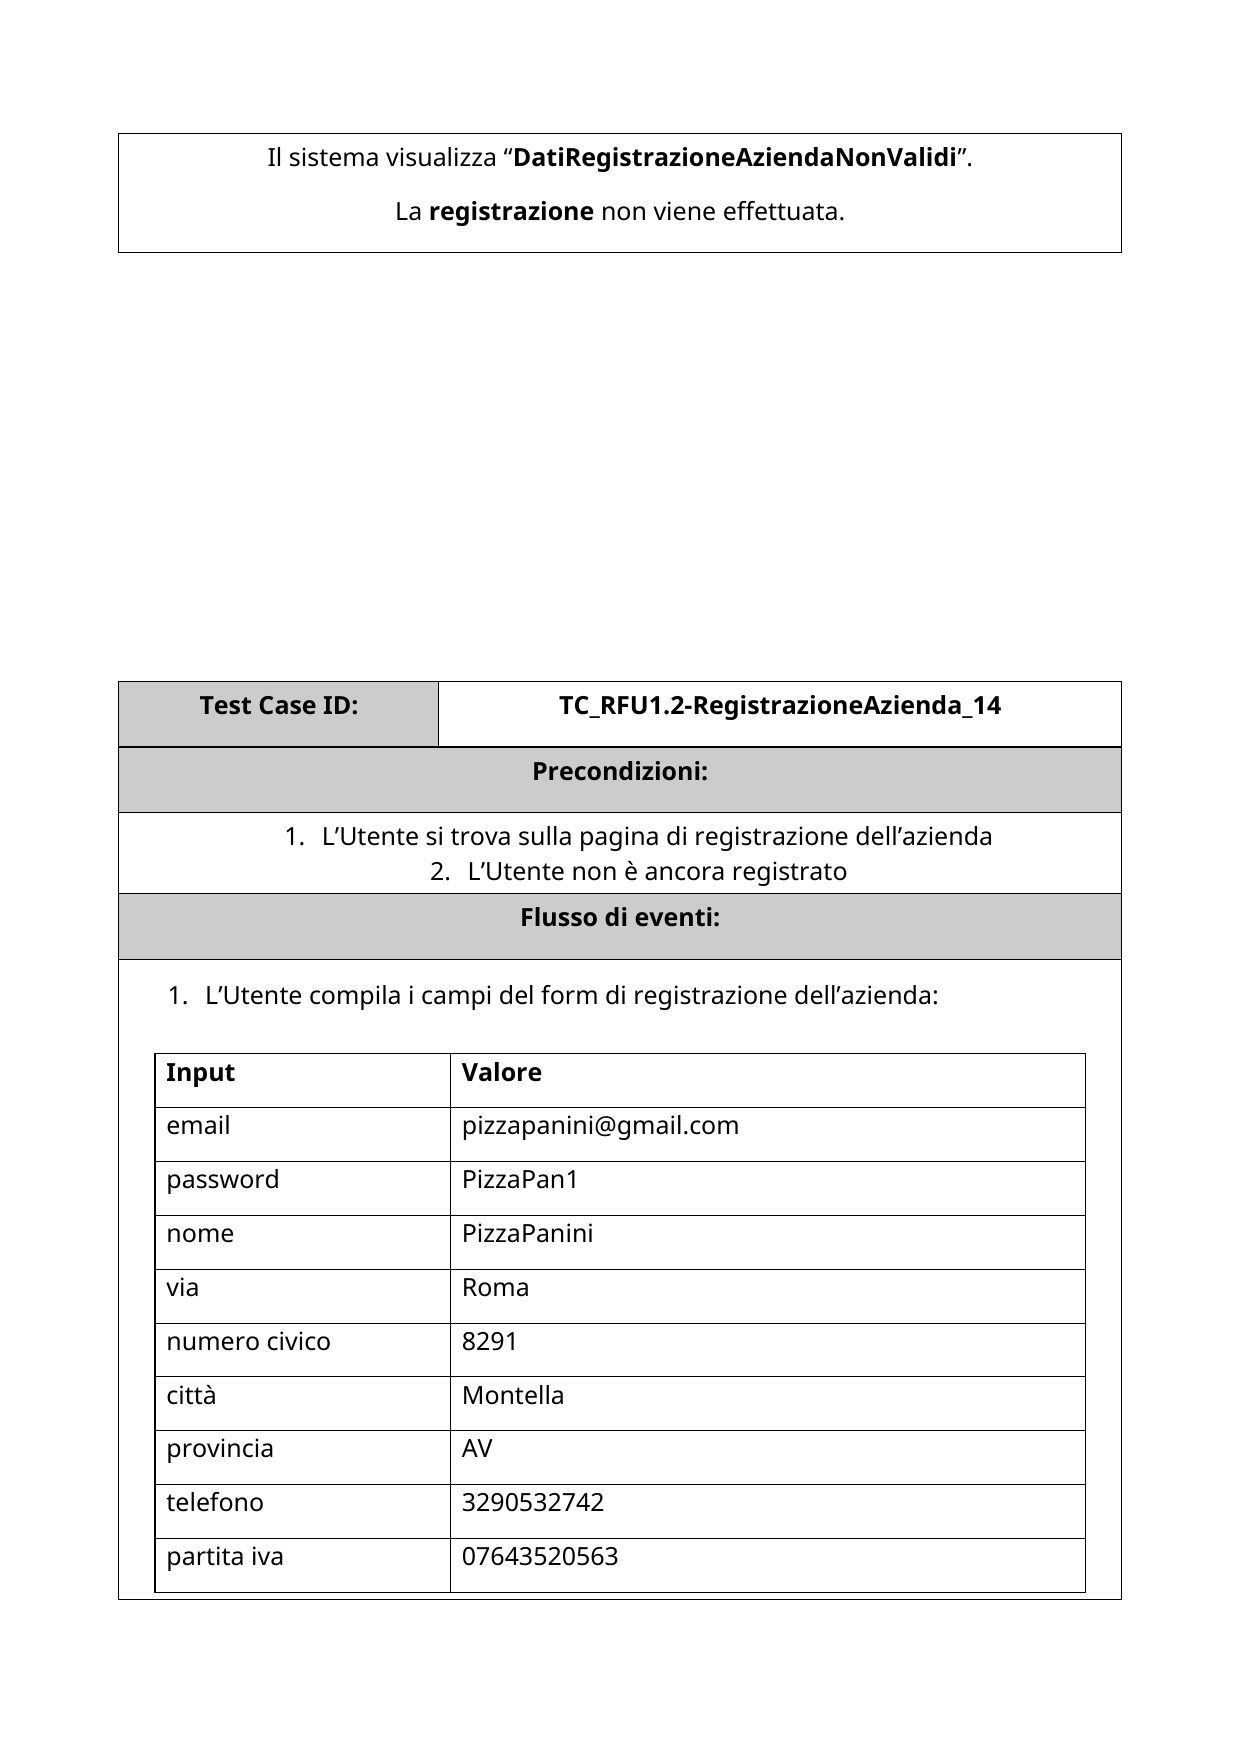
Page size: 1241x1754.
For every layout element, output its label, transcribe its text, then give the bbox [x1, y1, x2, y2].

table_cell Precondizioni: [119, 748, 1121, 812]
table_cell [119, 960, 1121, 1599]
table_header TC_RFU1.2-RegistrazioneAzienda_14 [439, 682, 1121, 746]
table_header Test Case ID: [119, 682, 438, 746]
table_cell Il sistema visualizza “DatiRegistrazioneAziendaNonValidi”. La registrazione non viene effettuata. [119, 134, 1121, 252]
table_cell L’Utente si trova sulla pagina di registrazione dell’azienda L’Utente non è ancora registrato [119, 813, 1121, 893]
table_cell Flusso di eventi: [119, 894, 1121, 959]
